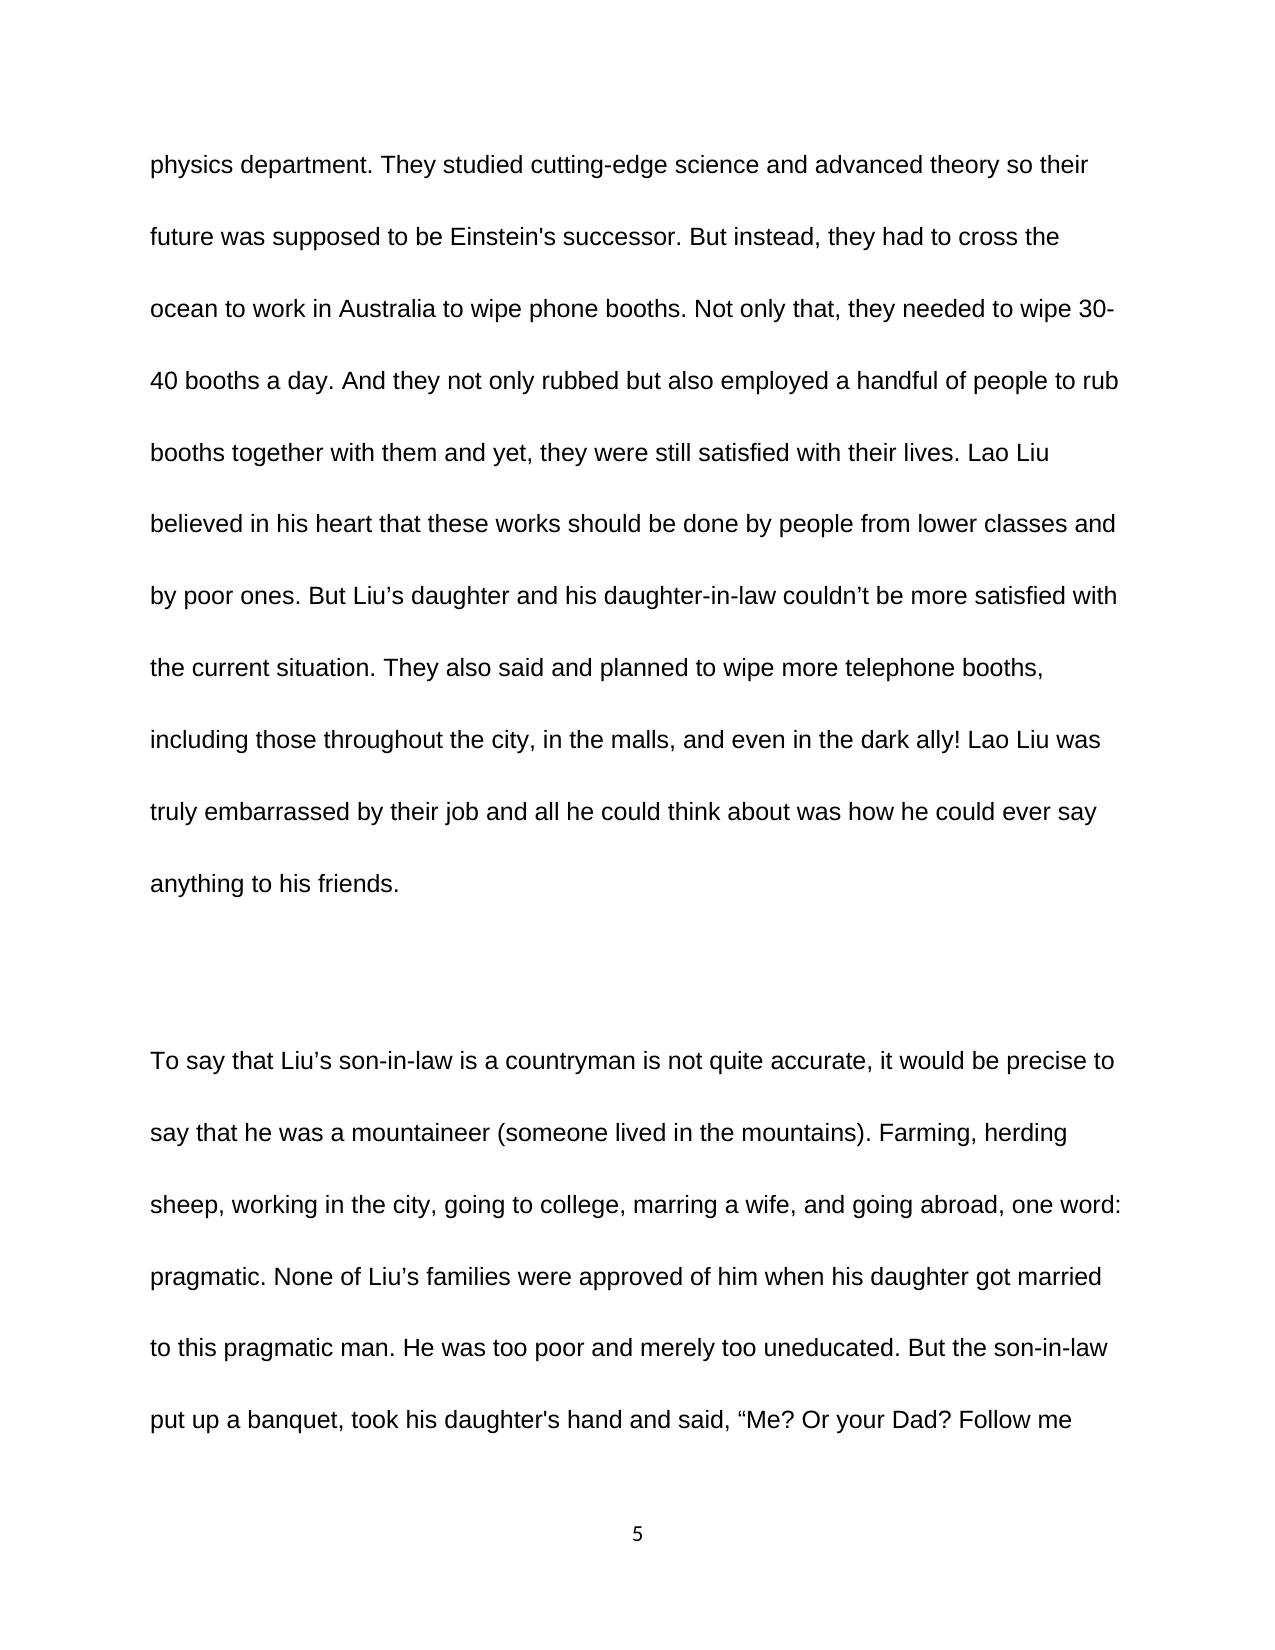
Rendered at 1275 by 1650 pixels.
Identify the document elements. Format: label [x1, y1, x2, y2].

text [150, 150, 1125, 897]
text [150, 1046, 1125, 1434]
